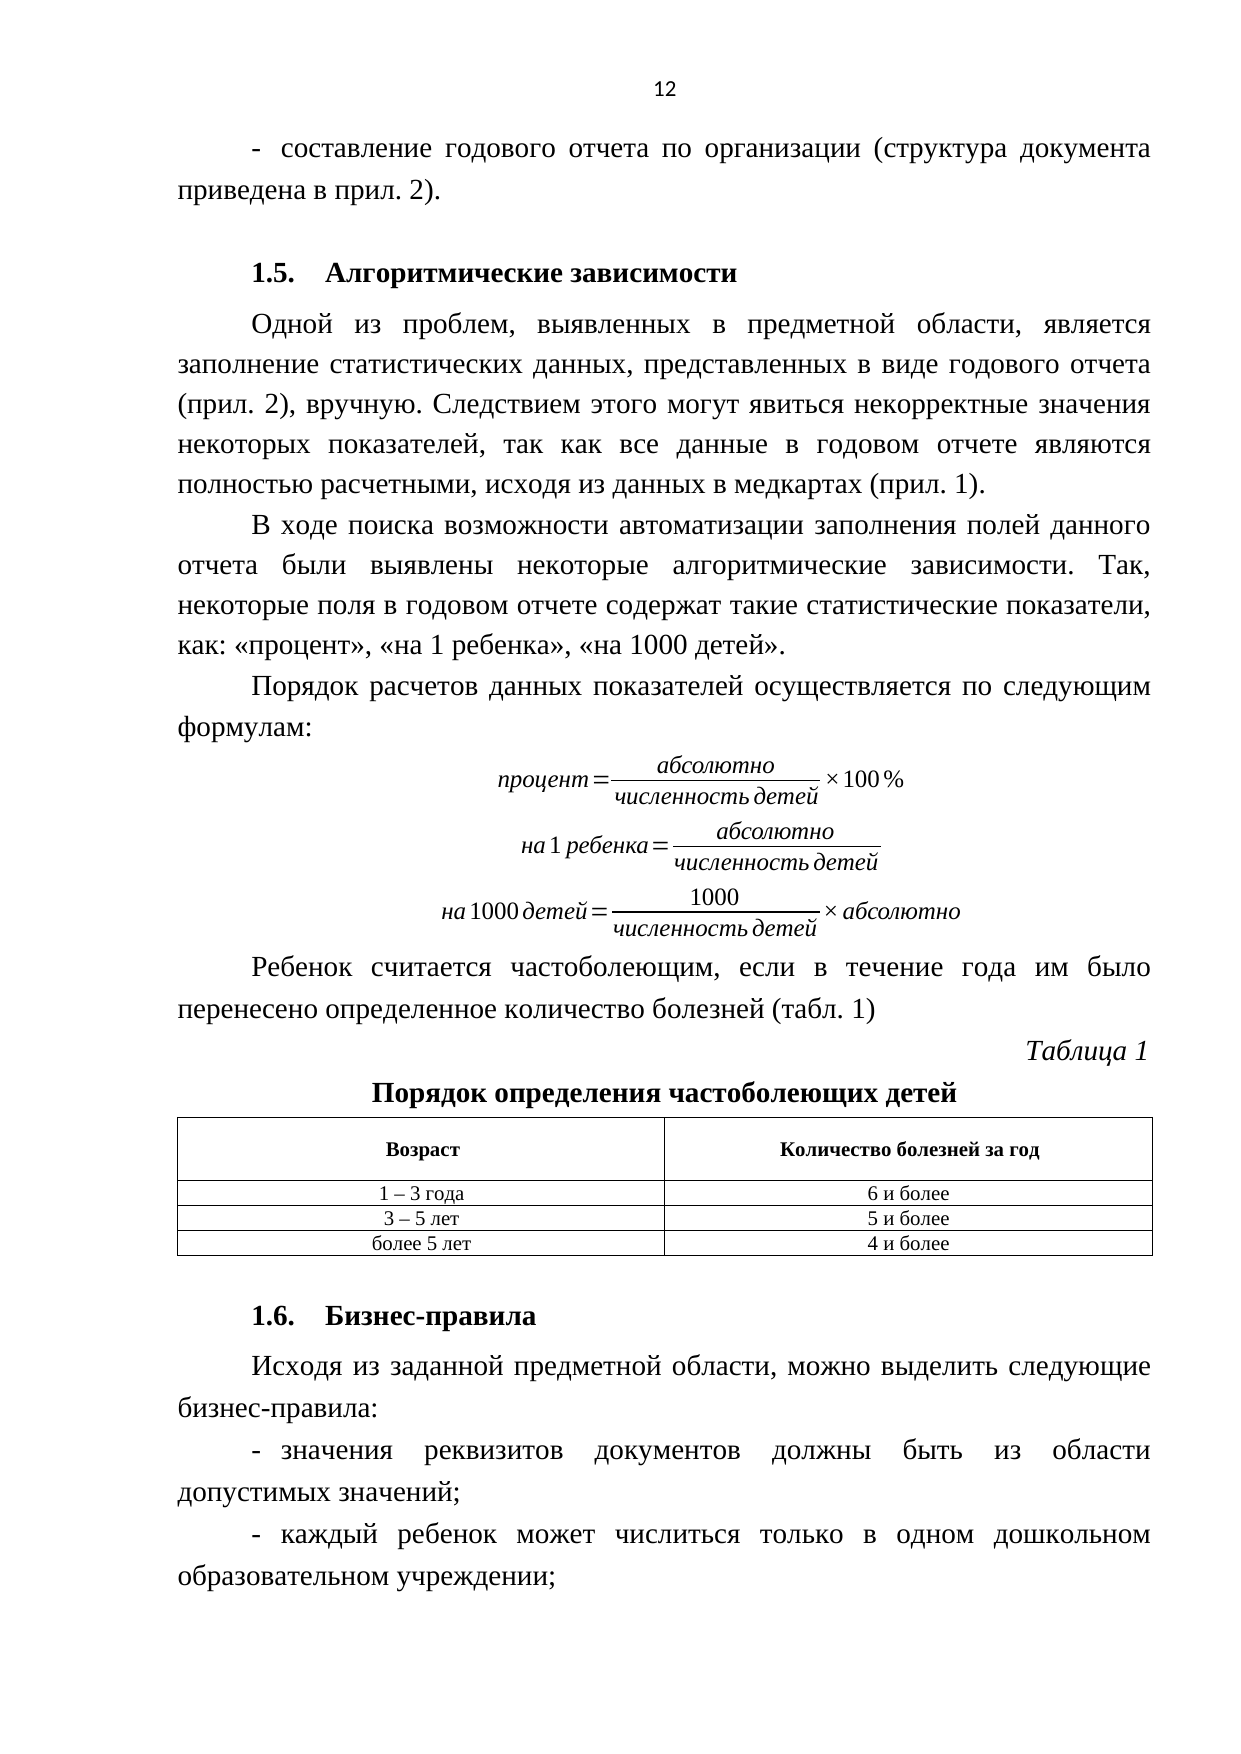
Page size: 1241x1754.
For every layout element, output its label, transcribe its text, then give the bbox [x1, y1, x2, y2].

text Ребенок считается частоболеющим, если в течение года им было перенесено определенное количество болезней (табл. 1) [177, 949, 1152, 1025]
table_cell более 5 лет [178, 1231, 664, 1255]
text Одной из проблем, выявленных в предметной области, является заполнение статистических данных, представленных в виде годового отчета (прил. 2), вручную. Следствием этого могут явиться некорректные значения некоторых показателей, так как все данные в годовом отчете являются полностью расчетными, исходя из данных в медкартах (прил. 1). [177, 306, 1152, 500]
list каждый ребенок может числиться только в одном дошкольном образовательном учреждении; [177, 1516, 1152, 1591]
table_cell 1 – 3 года [178, 1181, 664, 1205]
list значения реквизитов документов должны быть из области допустимых значений; [177, 1432, 1152, 1507]
table_header Возраст [178, 1118, 664, 1180]
table_cell 6 и более [665, 1181, 1152, 1205]
table_cell 4 и более [665, 1231, 1152, 1255]
text В ходе поиска возможности автоматизации заполнения полей данного отчета были выявлены некоторые алгоритмические зависимости. Так, некоторые поля в годовом отчете содержат такие статистические показатели, как: «процент», «на 1 ребенка», «на 1000 детей». [177, 507, 1152, 661]
subtitle Бизнес-правила [177, 1298, 1152, 1332]
table_header Количество болезней за год [665, 1118, 1152, 1180]
text Порядок расчетов данных показателей осуществляется по следующим формулам: [177, 668, 1152, 743]
text Таблица 1 [177, 1033, 1152, 1067]
list Исходя из заданной предметной области, можно выделить следующие бизнес-правила: [177, 1348, 1152, 1424]
table_cell 3 – 5 лет [178, 1206, 664, 1230]
text Порядок определения частоболеющих детей [177, 1075, 1152, 1108]
table_cell 5 и более [665, 1206, 1152, 1230]
list составление годового отчета по организации (структура документа приведена в прил. 2). [177, 130, 1152, 205]
subtitle Алгоритмические зависимости [177, 256, 1152, 289]
